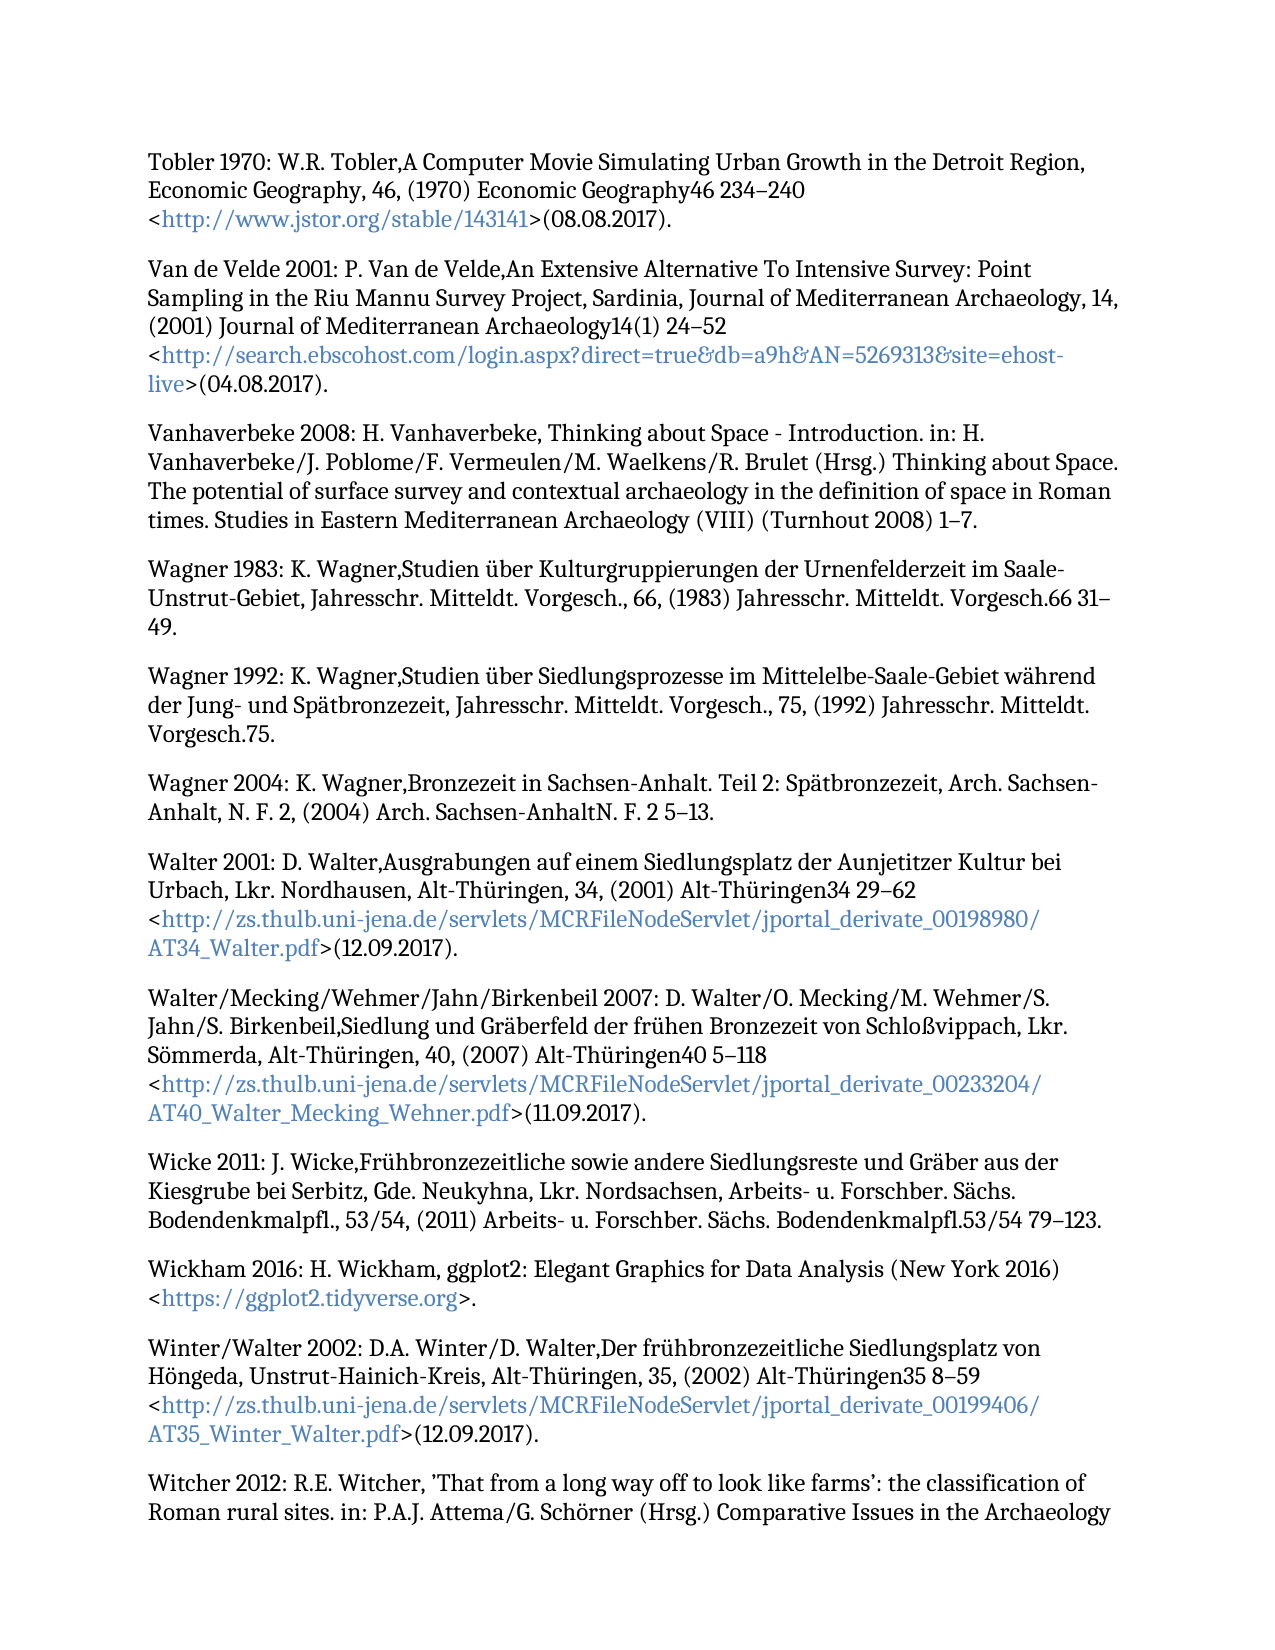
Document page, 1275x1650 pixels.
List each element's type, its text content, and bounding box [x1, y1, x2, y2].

text Winter/Walter 2002: D.A. Winter/D. Walter,Der frühbronzezeitliche Siedlungsplatz von Höngeda, Unstrut-Hainich-Kreis, Alt-Thüringen, 35, (2002) Alt-Thüringen35 8–59 <http://zs.thulb.uni-jena.de/servlets/MCRFileNodeServlet/jportal_derivate_00199406/AT35_Winter_Walter.pdf>(12.09.2017). [148, 1333, 1127, 1448]
text Van de Velde 2001: P. Van de Velde,An Extensive Alternative To Intensive Survey: Point Sampling in the Riu Mannu Survey Project, Sardinia, Journal of Mediterranean Archaeology, 14, (2001) Journal of Mediterranean Archaeology14(1) 24–52 <http://search.ebscohost.com/login.aspx?direct=true&db=a9h&AN=5269313&site=ehost-live>(04.08.2017). [148, 255, 1127, 398]
text Wicke 2011: J. Wicke,Frühbronzezeitliche sowie andere Siedlungsreste und Gräber aus der Kiesgrube bei Serbitz, Gde. Neukyhna, Lkr. Nordsachsen, Arbeits- u. Forschber. Sächs. Bodendenkmalpfl., 53/54, (2011) Arbeits- u. Forschber. Sächs. Bodendenkmalpfl.53/54 79–123. [148, 1148, 1127, 1234]
text Wickham 2016: H. Wickham, ggplot2: Elegant Graphics for Data Analysis (New York 2016) <https://ggplot2.tidyverse.org>. [148, 1255, 1127, 1313]
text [148, 1469, 1127, 1527]
text Tobler 1970: W.R. Tobler,A Computer Movie Simulating Urban Growth in the Detroit Region, Economic Geography, 46, (1970) Economic Geography46 234–240 <http://www.jstor.org/stable/143141>(08.08.2017). [148, 148, 1127, 234]
text Walter/Mecking/Wehmer/Jahn/Birkenbeil 2007: D. Walter/O. Mecking/M. Wehmer/S. Jahn/S. Birkenbeil,Siedlung und Gräberfeld der frühen Bronzezeit von Schloßvippach, Lkr. Sömmerda, Alt-Thüringen, 40, (2007) Alt-Thüringen40 5–118 <http://zs.thulb.uni-jena.de/servlets/MCRFileNodeServlet/jportal_derivate_00233204/AT40_Walter_Mecking_Wehner.pdf>(11.09.2017). [148, 983, 1127, 1127]
text Wagner 1983: K. Wagner,Studien über Kulturgruppierungen der Urnenfelderzeit im Saale-Unstrut-Gebiet, Jahresschr. Mitteldt. Vorgesch., 66, (1983) Jahresschr. Mitteldt. Vorgesch.66 31–49. [148, 555, 1127, 641]
text Vanhaverbeke 2008: H. Vanhaverbeke, Thinking about Space - Introduction. in: H. Vanhaverbeke/J. Poblome/F. Vermeulen/M. Waelkens/R. Brulet (Hrsg.) Thinking about Space. The potential of surface survey and contextual archaeology in the definition of space in Roman times. Studies in Eastern Mediterranean Archaeology (VIII) (Turnhout 2008) 1–7. [148, 419, 1127, 534]
text Wagner 2004: K. Wagner,Bronzezeit in Sachsen-Anhalt. Teil 2: Spätbronzezeit, Arch. Sachsen-Anhalt, N. F. 2, (2004) Arch. Sachsen-AnhaltN. F. 2 5–13. [148, 769, 1127, 827]
text Wagner 1992: K. Wagner,Studien über Siedlungsprozesse im Mittelelbe-Saale-Gebiet während der Jung- und Spätbronzezeit, Jahresschr. Mitteldt. Vorgesch., 75, (1992) Jahresschr. Mitteldt. Vorgesch.75. [148, 662, 1127, 748]
text Walter 2001: D. Walter,Ausgrabungen auf einem Siedlungsplatz der Aunjetitzer Kultur bei Urbach, Lkr. Nordhausen, Alt-Thüringen, 34, (2001) Alt-Thüringen34 29–62 <http://zs.thulb.uni-jena.de/servlets/MCRFileNodeServlet/jportal_derivate_00198980/AT34_Walter.pdf>(12.09.2017). [148, 848, 1127, 963]
